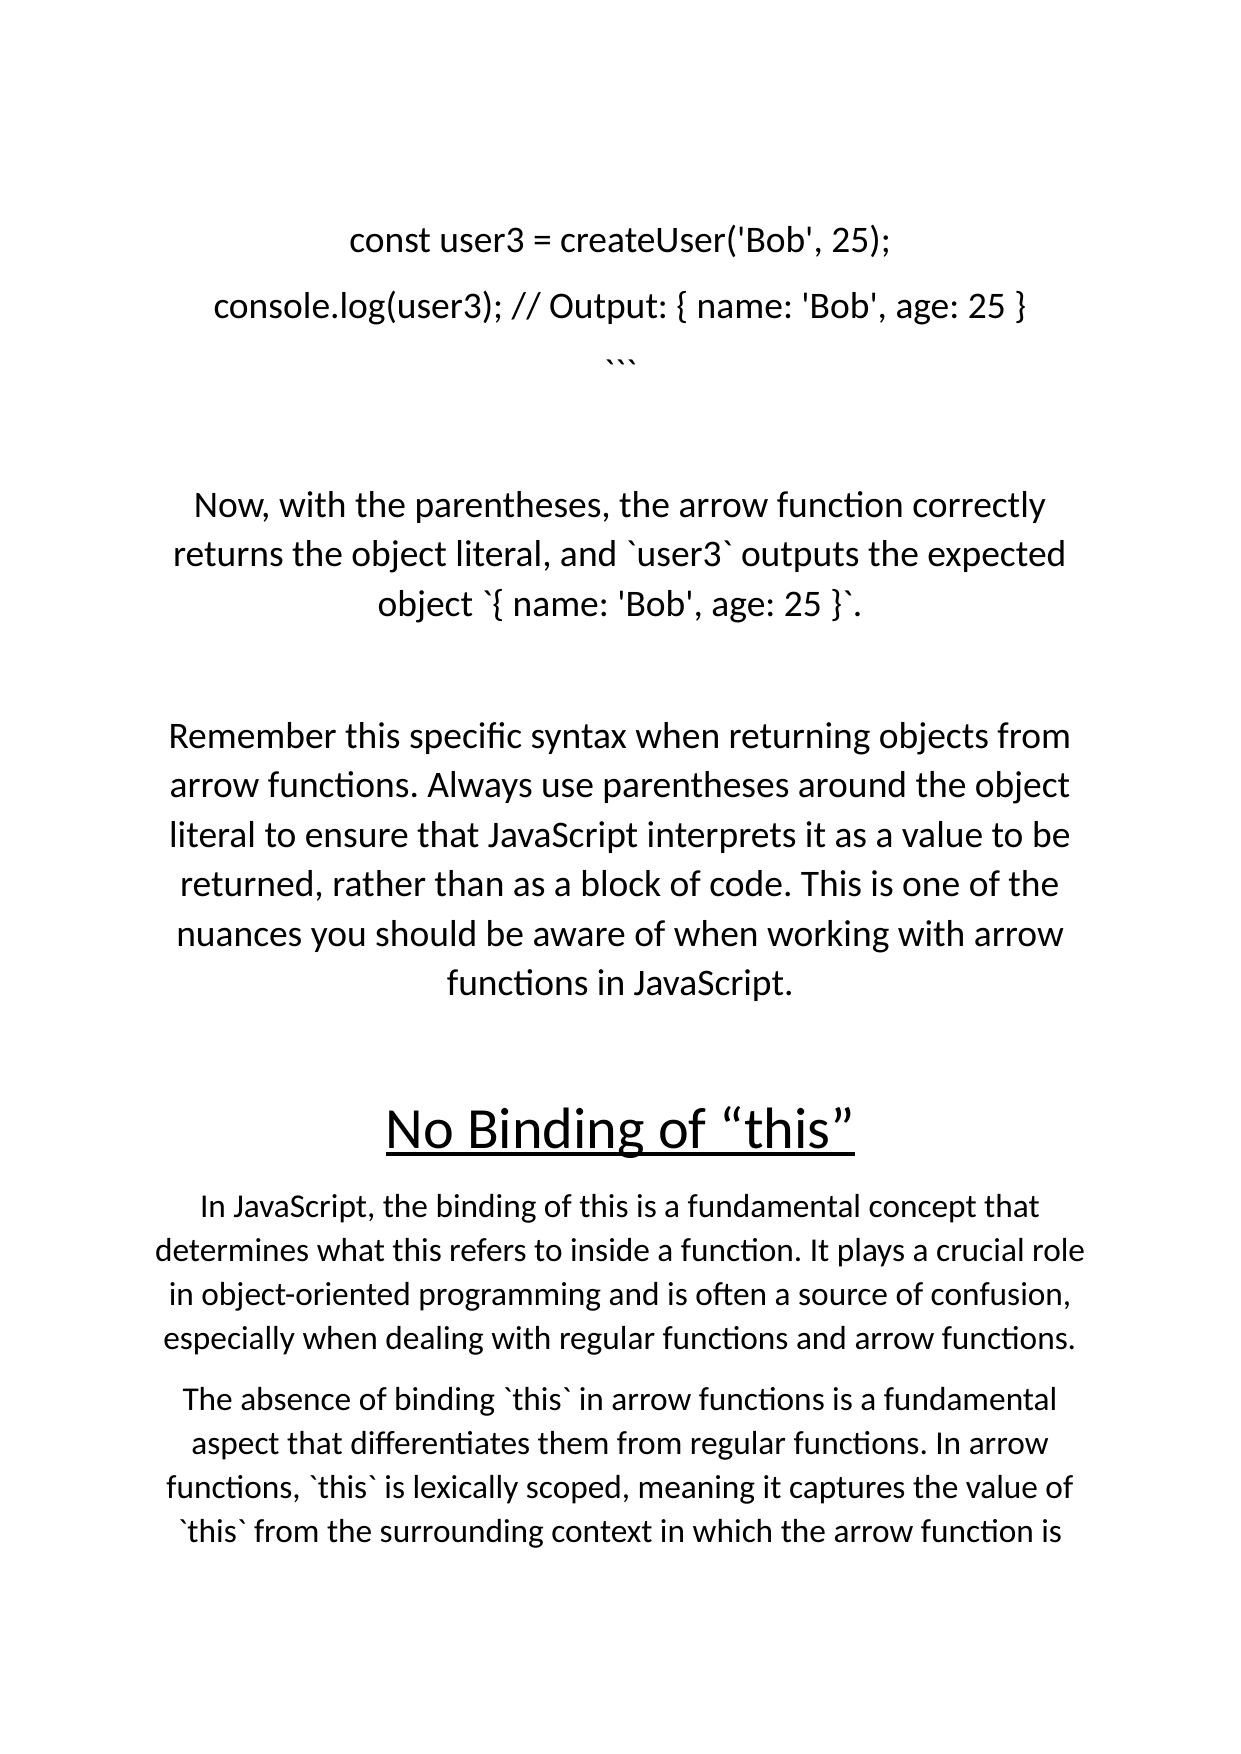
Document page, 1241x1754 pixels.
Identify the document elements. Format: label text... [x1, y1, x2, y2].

text console.log(user3); // Output: { name: 'Bob', age: 25 } [150, 282, 1090, 328]
text ``` [150, 348, 1090, 394]
text const user3 = createUser('Bob', 25); [150, 216, 1090, 262]
text Remember this specific syntax when returning objects from arrow functions. Always use parentheses around the object literal to ensure that JavaScript interprets it as a value to be returned, rather than as a block of code. This is one of the nuances you should be aware of when working with arrow functions in JavaScript. [150, 712, 1090, 1005]
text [150, 1378, 1090, 1550]
text In JavaScript, the binding of this is a fundamental concept that determines what this refers to inside a function. It plays a crucial role in object-oriented programming and is often a source of confusion, especially when dealing with regular functions and arrow functions. [150, 1185, 1090, 1358]
text No Binding of “this” [150, 1092, 1090, 1163]
text Now, with the parentheses, the arrow function correctly returns the object literal, and `user3` outputs the expected object `{ name: 'Bob', age: 25 }`. [150, 481, 1090, 626]
